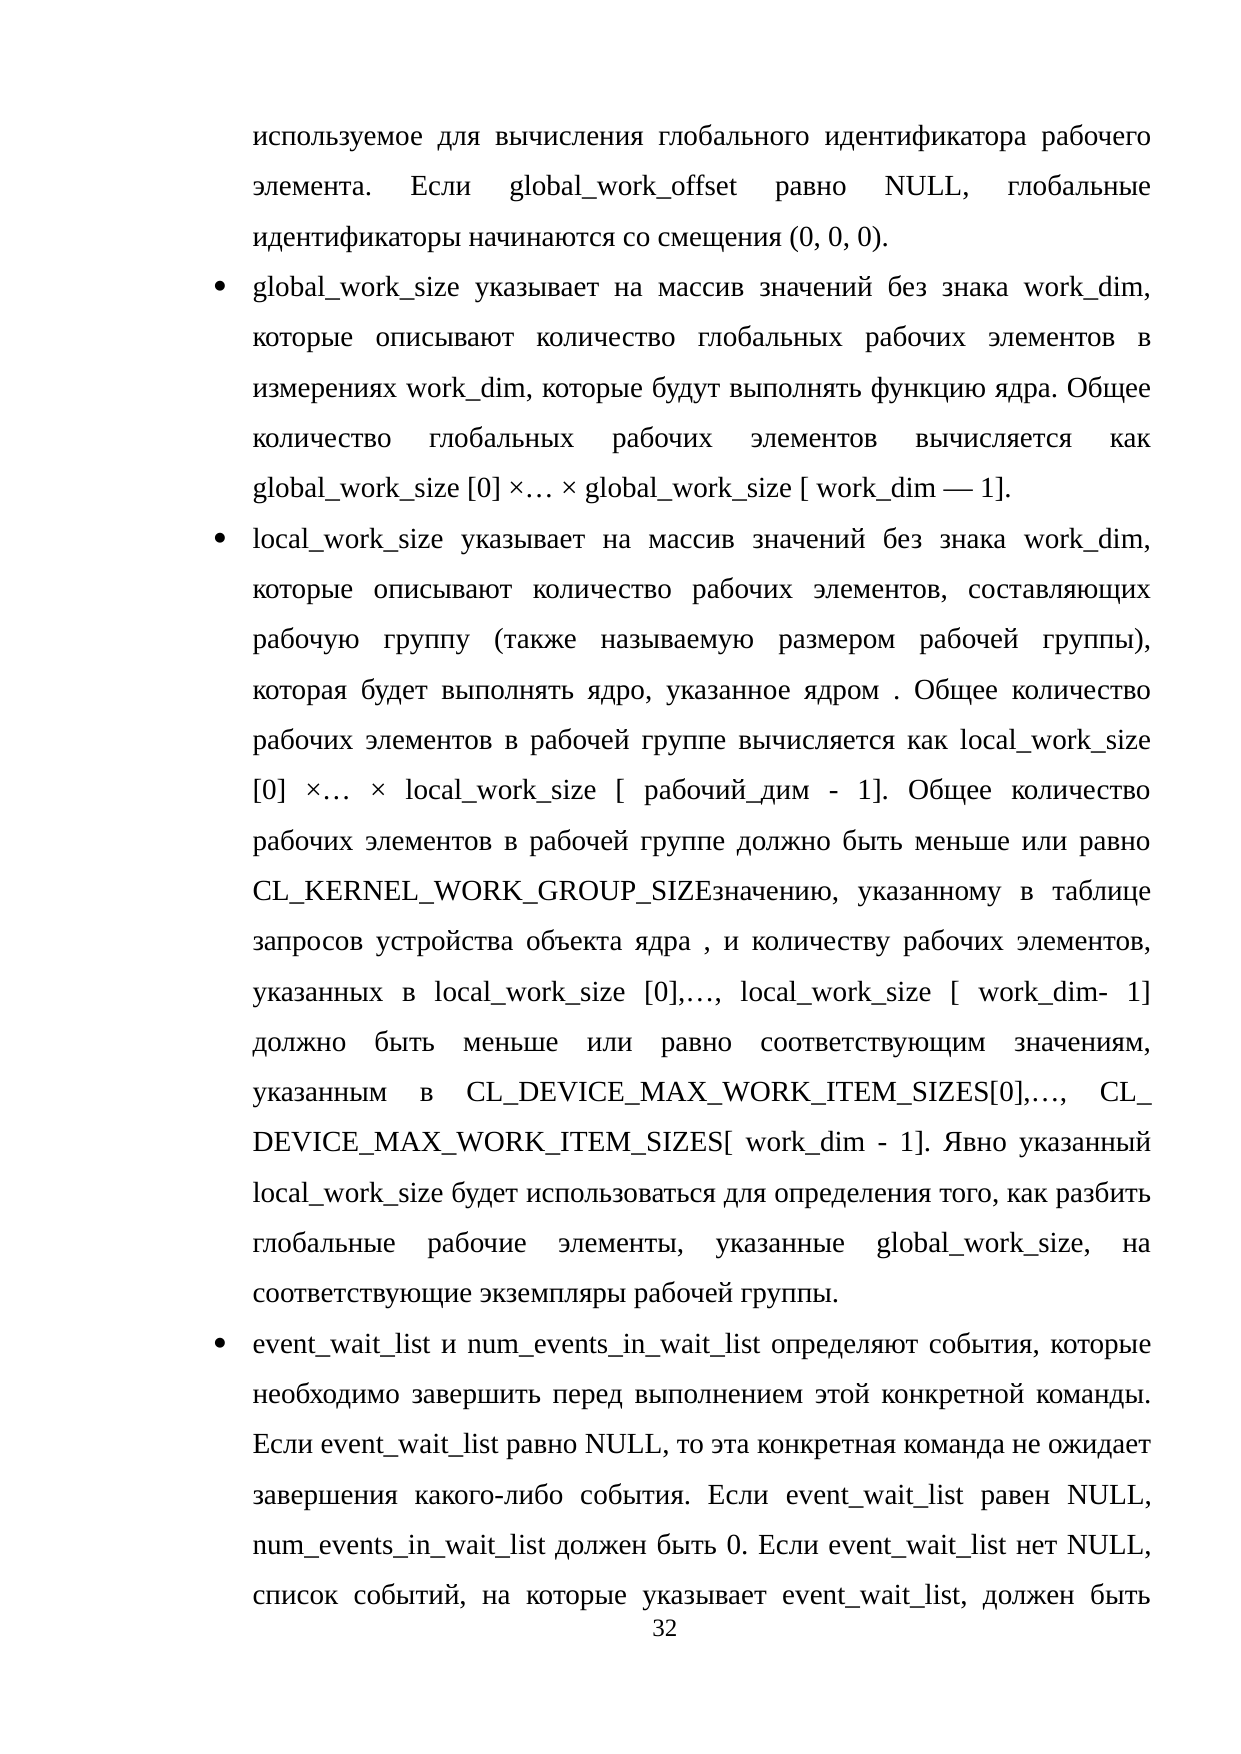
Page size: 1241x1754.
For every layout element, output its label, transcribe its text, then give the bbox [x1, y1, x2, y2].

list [215, 1326, 1152, 1611]
list local_work_size указывает на массив значений без знака work_dim, которые описывают количество рабочих элементов, составляющих рабочую группу (также называемую размером рабочей группы), которая будет выполнять ядро, указанное ядром . Общее количество рабочих элементов в рабочей группе вычисляется как local_work_size [0] ×… × local_work_size [ рабочий_дим - 1]. Общее количество рабочих элементов в рабочей группе должно быть меньше или равно CL_​KERNEL_​WORK_​GROUP_​SIZEзначению, указанному в таблице запросов устройства объекта ядра , и количеству рабочих элементов, указанных в local_work_size [0],…, local_work_size [ work_dim- 1] должно быть меньше или равно соответствующим значениям, указанным в CL_​DEVICE_​MAX_​WORK_​ITEM_​SIZES[0],…, CL_​DEVICE_​MAX_​WORK_​ITEM_​SIZES[ work_dim - 1]. Явно указанный local_work_size будет использоваться для определения того, как разбить глобальные рабочие элементы, указанные global_work_size, на соответствующие экземпляры рабочей группы. [215, 521, 1152, 1309]
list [215, 118, 1152, 252]
list global_work_size указывает на массив значений без знака work_dim, которые описывают количество глобальных рабочих элементов в измерениях work_dim, которые будут выполнять функцию ядра. Общее количество глобальных рабочих элементов вычисляется как global_work_size [0] ×… × global_work_size [ work_dim — 1]. [215, 269, 1152, 504]
